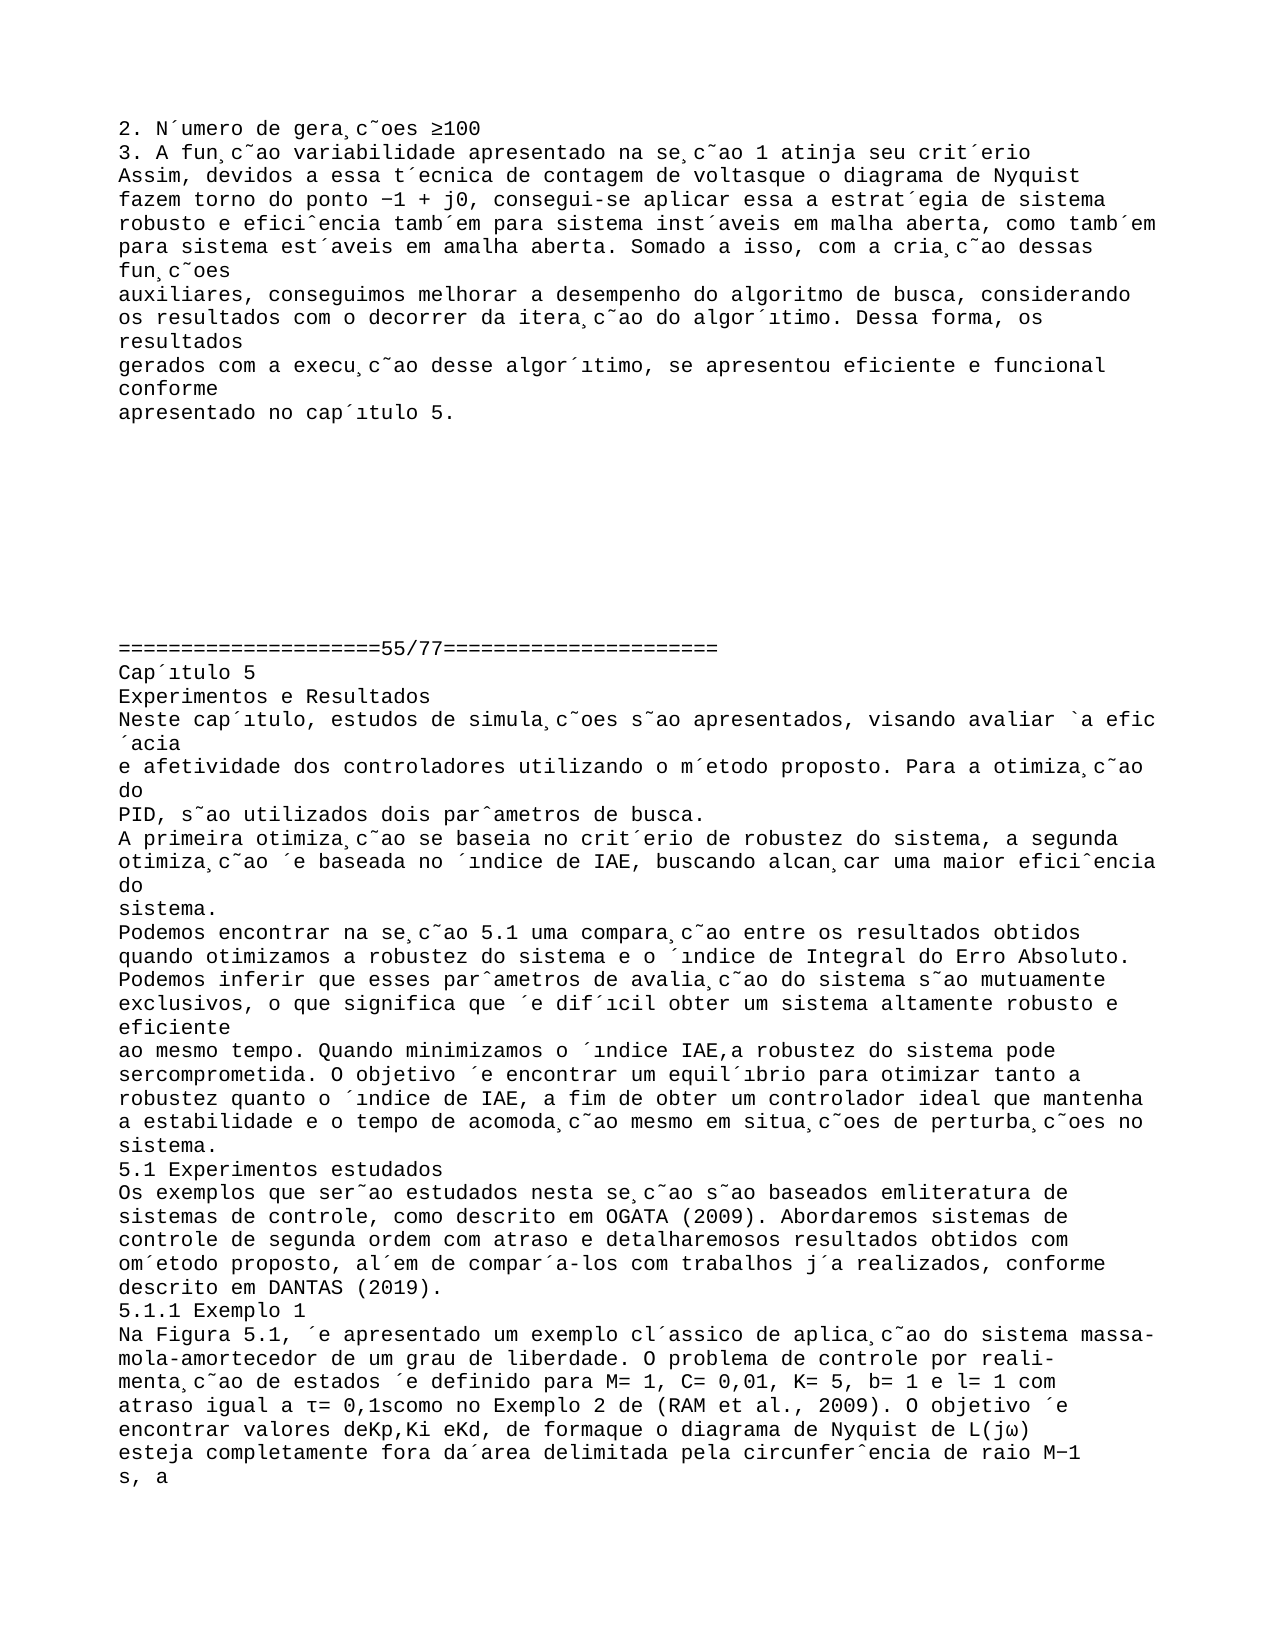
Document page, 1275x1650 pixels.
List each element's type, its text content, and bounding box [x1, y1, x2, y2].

text auxiliares, conseguimos melhorar a desempenho do algoritmo de busca, considerando [118, 284, 1157, 307]
text 2. N´umero de gera¸c˜oes ≥100 [118, 118, 1157, 142]
text otimiza¸c˜ao ´e baseada no ´ındice de IAE, buscando alcan¸car uma maior eficiˆencia do [118, 851, 1157, 898]
text ser comprometida. O objetivo ´e encontrar um equil´ıbrio para otimizar tanto a [118, 1064, 1157, 1088]
text robustez quanto o ´ındice de IAE, a fim de obter um controlador ideal que mantenha [118, 1088, 1157, 1111]
text os resultados com o decorrer da itera¸c˜ao do algor´ıtimo. Dessa forma, os resultados [118, 307, 1157, 354]
text 3. A fun¸c˜ao variabilidade apresentado na se¸c˜ao 1 atinja seu crit´erio [118, 142, 1157, 165]
text Os exemplos que ser˜ao estudados nesta se¸c˜ao s˜ao baseados em literatura de [118, 1182, 1157, 1206]
text exclusivos, o que significa que ´e dif´ıcil obter um sistema altamente robusto e eficiente [118, 993, 1157, 1040]
text e afetividade dos controladores utilizando o m´etodo proposto. Para a otimiza¸c˜ao do [118, 757, 1157, 804]
text quando otimizamos a robustez do sistema e o ´ındice de Integral do Erro Absoluto. [118, 946, 1157, 969]
text encontrar valores de Kp,Ki eKd, de forma que o diagrama de Nyquist de L(jω) [118, 1419, 1157, 1442]
text ao mesmo tempo. Quando minimizamos o ´ındice IAE, a robustez do sistema pode [118, 1040, 1157, 1064]
text esteja completamente fora da ´area delimitada pela circunferˆencia de raio M−1 [118, 1442, 1157, 1466]
text apresentado no cap´ıtulo 5. [118, 402, 1157, 426]
text sistemas de controle, como descrito em OGATA (2009). Abordaremos sistemas de [118, 1206, 1157, 1229]
text s, a [118, 1466, 1157, 1489]
text Experimentos e Resultados [118, 686, 1157, 709]
text Assim, devidos a essa t´ecnica de contagem de voltas que o diagrama de Nyquist [118, 165, 1157, 189]
text o m´etodo proposto, al´em de compar´a-los com trabalhos j´a realizados, conforme [118, 1253, 1157, 1277]
text mola-amortecedor de um grau de liberdade. O problema de controle por reali- [118, 1348, 1157, 1371]
text menta¸c˜ao de estados ´e definido para M= 1, C= 0,01, K= 5, b= 1 e l= 1 com [118, 1371, 1157, 1395]
text para sistema est´aveis em amalha aberta. Somado a isso, com a cria¸c˜ao dessas fun¸c˜oes [118, 236, 1157, 284]
text sistema. [118, 1135, 1157, 1158]
text a estabilidade e o tempo de acomoda¸c˜ao mesmo em situa¸c˜oes de perturba¸c˜oes no [118, 1111, 1157, 1135]
text descrito em DANTAS (2019). [118, 1277, 1157, 1300]
text sistema. [118, 898, 1157, 922]
text 5.1.1 Exemplo 1 [118, 1300, 1157, 1324]
text atraso igual a τ= 0,1scomo no Exemplo 2 de (RAM et al., 2009). O objetivo ´e [118, 1395, 1157, 1419]
text 5.1 Experimentos estudados [118, 1158, 1157, 1182]
text PID, s˜ao utilizados dois parˆametros de busca. [118, 804, 1157, 827]
text robusto e eficiˆencia tamb´em para sistema inst´aveis em malha aberta, como tamb´em [118, 213, 1157, 236]
text gerados com a execu¸c˜ao desse algor´ıtimo, se apresentou eficiente e funcional conforme [118, 354, 1157, 402]
text Cap´ıtulo 5 [118, 662, 1157, 686]
text A primeira otimiza¸c˜ao se baseia no crit´erio de robustez do sistema, a segunda [118, 827, 1157, 851]
text Podemos inferir que esses parˆametros de avalia¸c˜ao do sistema s˜ao mutuamente [118, 969, 1157, 993]
text controle de segunda ordem com atraso e detalharemos os resultados obtidos com [118, 1229, 1157, 1253]
text Na Figura 5.1, ´e apresentado um exemplo cl´assico de aplica¸c˜ao do sistema massa- [118, 1324, 1157, 1348]
text Neste cap´ıtulo, estudos de simula¸c˜oes s˜ao apresentados, visando avaliar `a efic´acia [118, 709, 1157, 757]
text =====================55/77====================== [118, 638, 1157, 662]
text Podemos encontrar na se¸c˜ao 5.1 uma compara¸c˜ao entre os resultados obtidos [118, 922, 1157, 946]
text faz em torno do ponto −1 + j0, consegui-se aplicar essa a estrat´egia de sistema [118, 189, 1157, 213]
